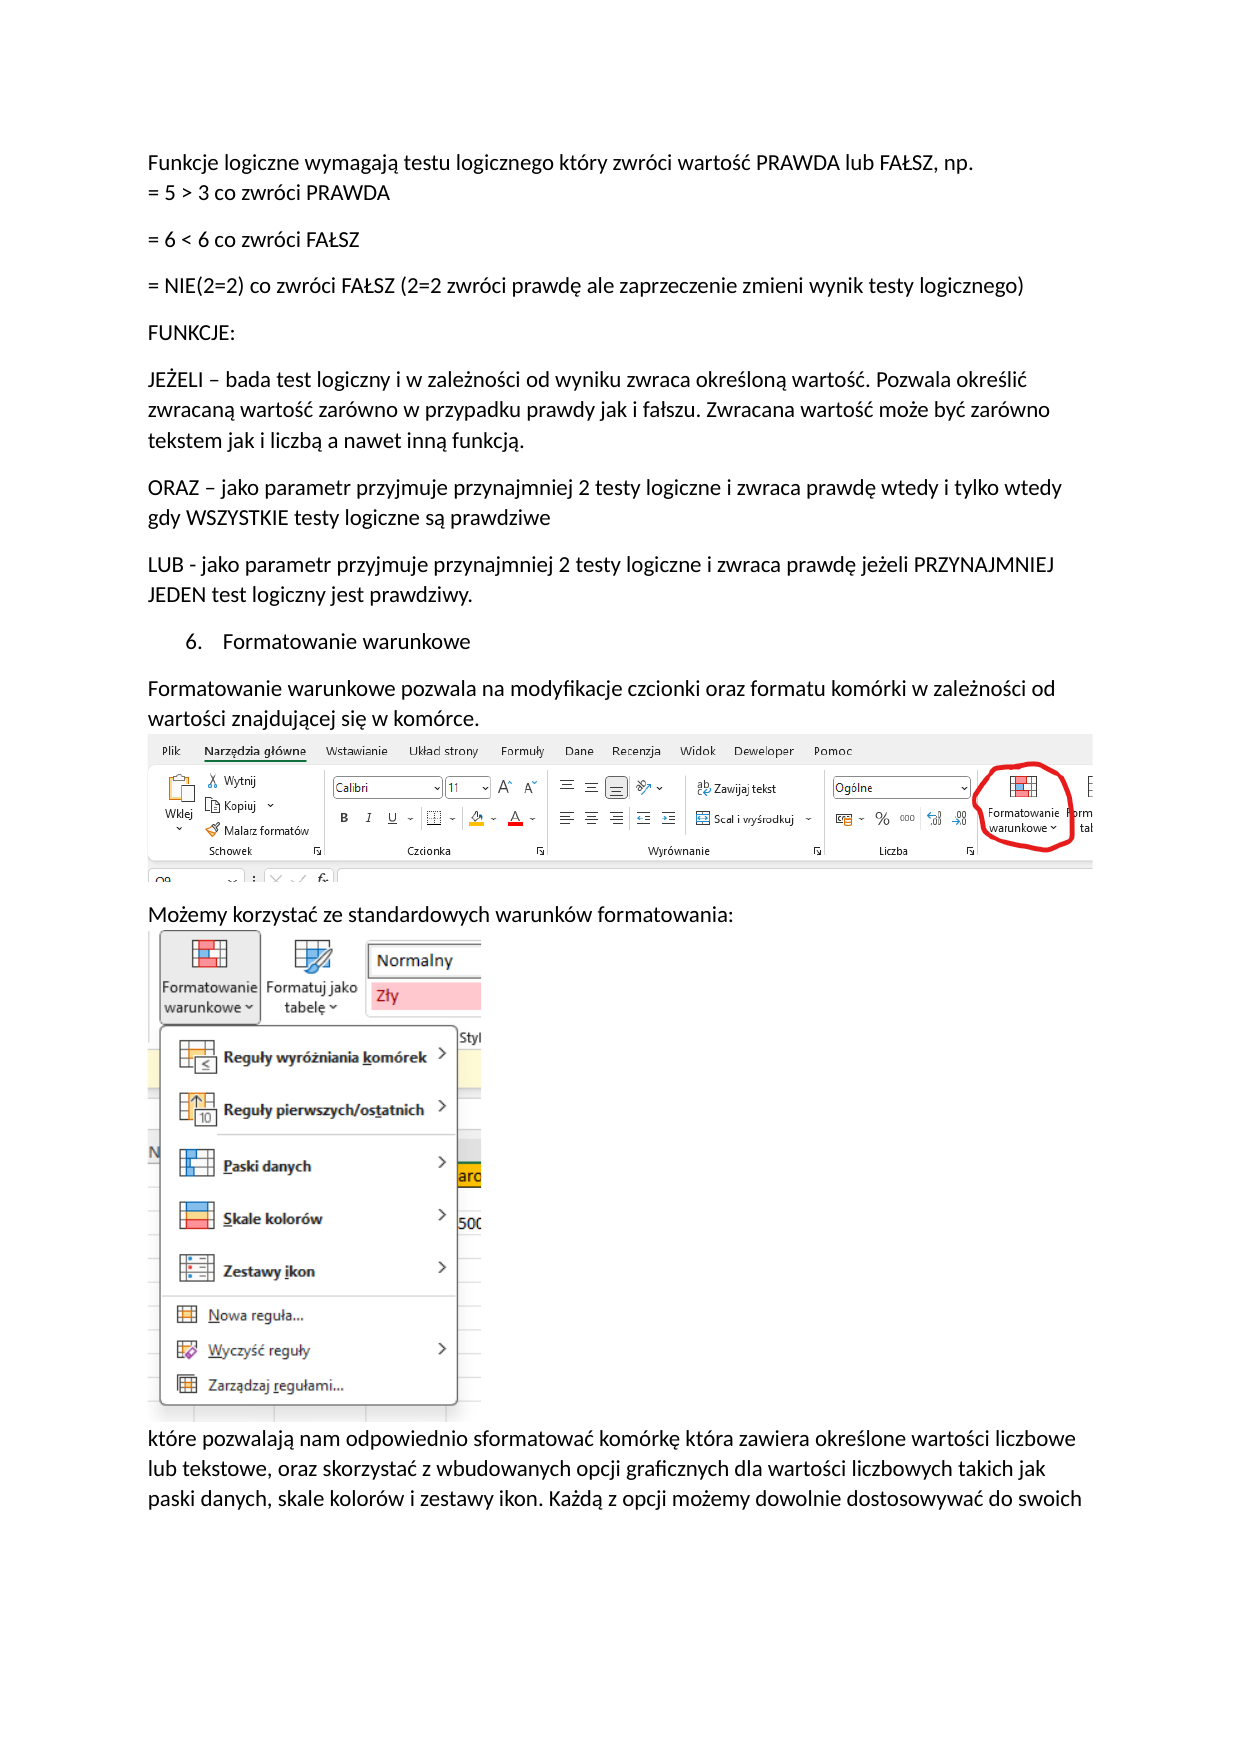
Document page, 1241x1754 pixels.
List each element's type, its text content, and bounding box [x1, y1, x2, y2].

text = 6 < 6 co zwróci FAŁSZ [148, 225, 1093, 253]
text JEŻELI – bada test logiczny i w zależności od wyniku zwraca określoną wartość. Pozwala określić zwracaną wartość zarówno w przypadku prawdy jak i fałszu. Zwracana wartość może być zarówno tekstem jak i liczbą a nawet inną funkcją. [148, 365, 1093, 454]
text Funkcje logiczne wymagają testu logicznego który zwróci wartość PRAWDA lub FAŁSZ, np. = 5 > 3 co zwróci PRAWDA [148, 148, 1093, 206]
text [148, 900, 1093, 1512]
text Formatowanie warunkowe pozwala na modyfikacje czcionki oraz formatu komórki w zależności od wartości znajdującej się w komórce. [148, 674, 1093, 734]
text = NIE(2=2) co zwróci FAŁSZ (2=2 zwróci prawdę ale zaprzeczenie zmieni wynik testy logicznego) [148, 272, 1093, 299]
list Formatowanie warunkowe [185, 627, 1093, 655]
text FUNKCJE: [148, 318, 1093, 346]
text ORAZ – jako parametr przyjmuje przynajmniej 2 testy logiczne i zwraca prawdę wtedy i tylko wtedy gdy WSZYSTKIE testy logiczne są prawdziwe [148, 473, 1093, 531]
picture [147, 930, 482, 1422]
picture [147, 734, 1093, 882]
text LUB - jako parametr przyjmuje przynajmniej 2 testy logiczne i zwraca prawdę jeżeli PRZYNAJMNIEJ JEDEN test logiczny jest prawdziwy. [148, 550, 1093, 608]
